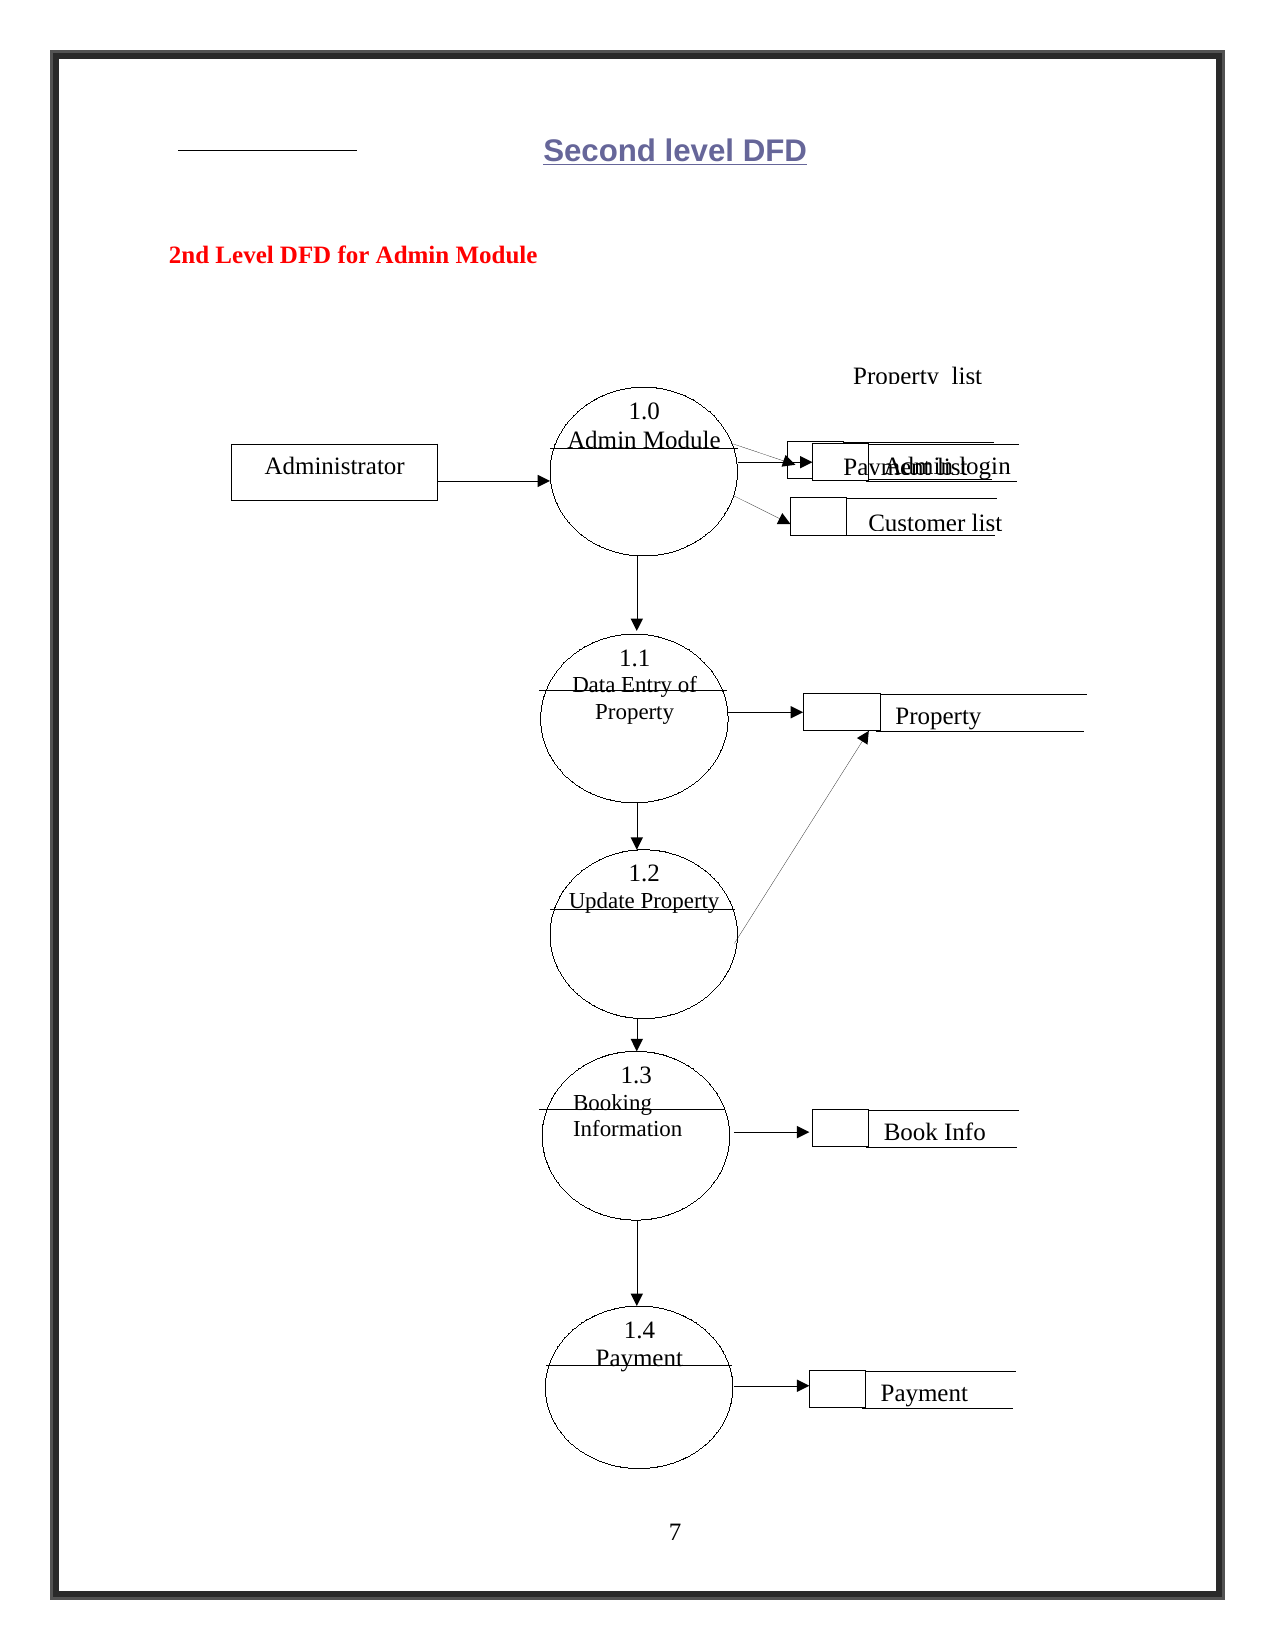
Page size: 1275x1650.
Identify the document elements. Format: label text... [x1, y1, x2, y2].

text Second level DFD [150, 132, 1200, 168]
text 2nd Level DFD for Admin Module [169, 240, 1200, 269]
